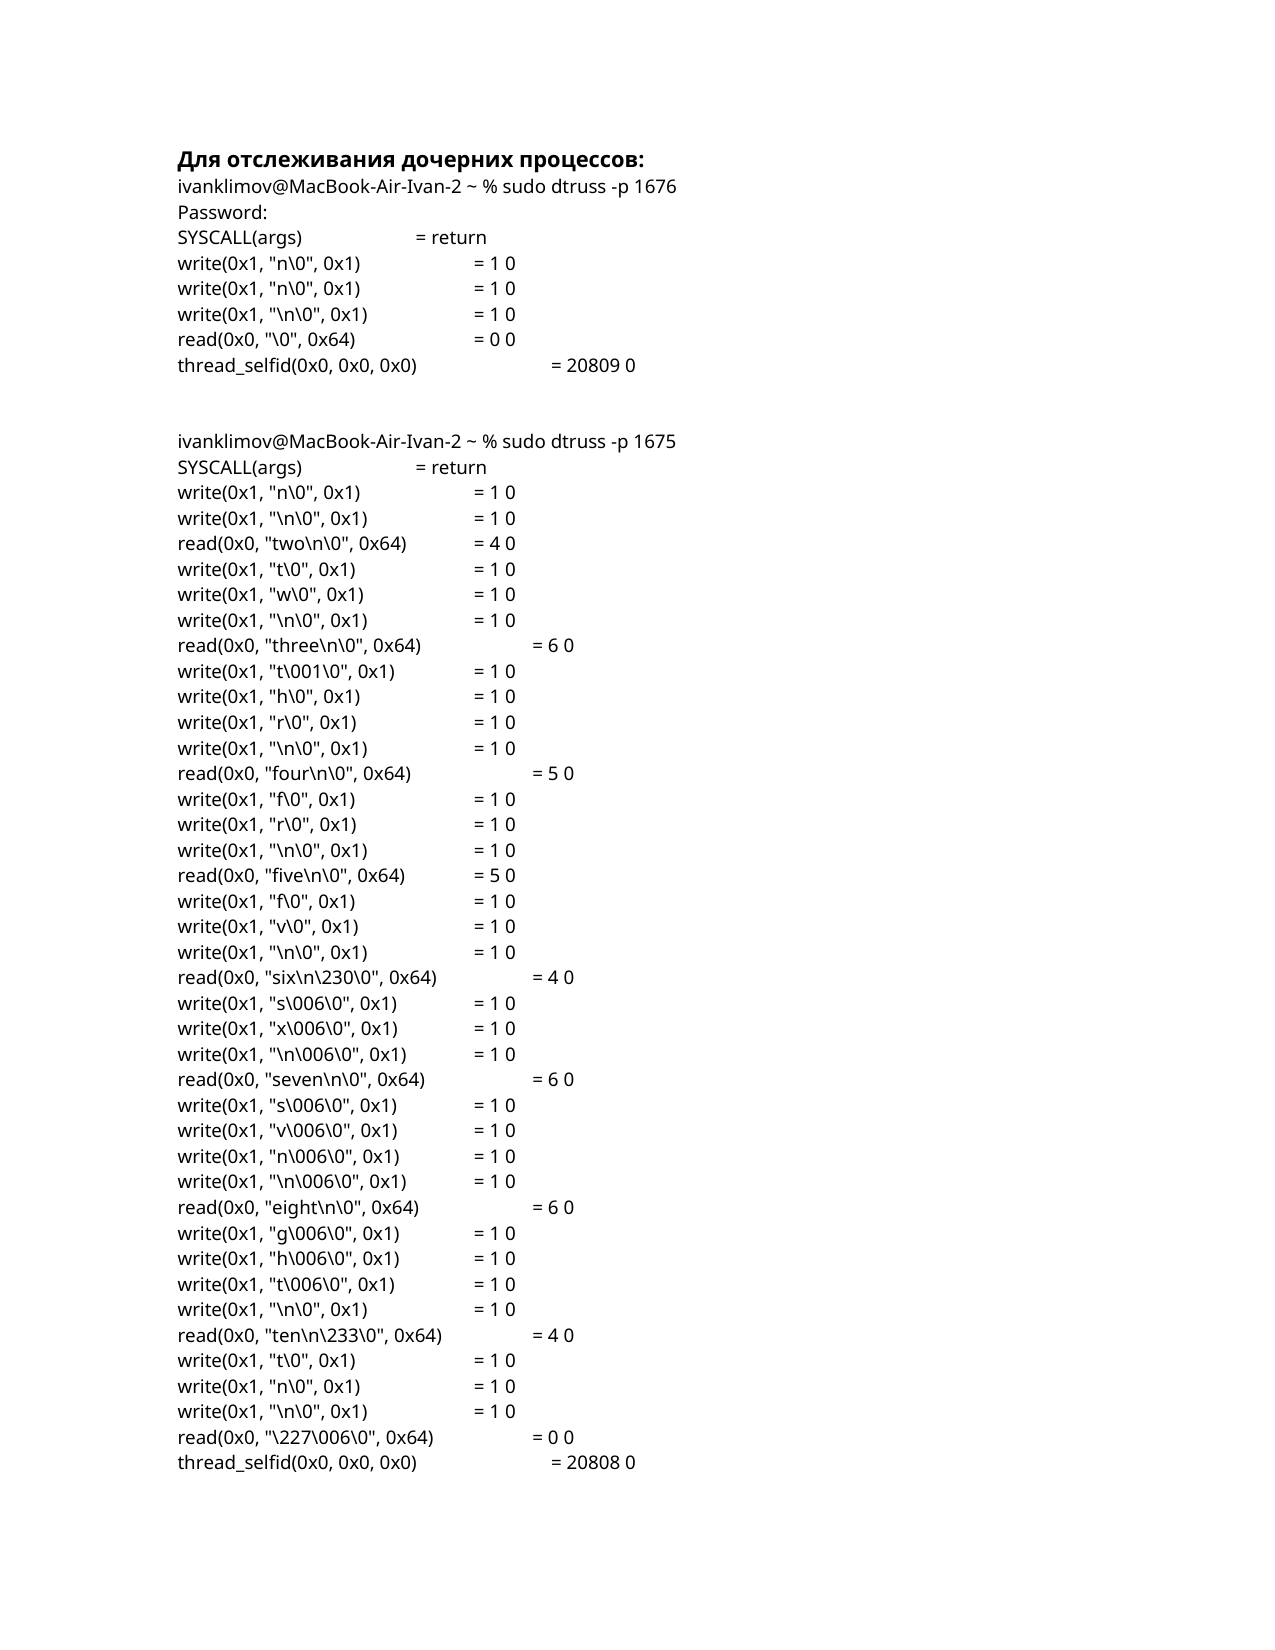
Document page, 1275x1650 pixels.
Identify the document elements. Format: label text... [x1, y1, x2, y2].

text write(0x1, "t\0", 0x1) = 1 0 [177, 556, 1186, 582]
text write(0x1, "r\0", 0x1) = 1 0 [177, 811, 1186, 837]
text write(0x1, "t\006\0", 0x1) = 1 0 [177, 1271, 1186, 1296]
text write(0x1, "f\0", 0x1) = 1 0 [177, 786, 1186, 811]
text write(0x1, "s\006\0", 0x1) = 1 0 [177, 990, 1186, 1016]
text write(0x1, "\n\0", 0x1) = 1 0 [177, 301, 1186, 327]
text write(0x1, "h\0", 0x1) = 1 0 [177, 684, 1186, 709]
text write(0x1, "g\006\0", 0x1) = 1 0 [177, 1220, 1186, 1245]
text read(0x0, "five\n\0", 0x64) = 5 0 [177, 862, 1186, 888]
text thread_selfid(0x0, 0x0, 0x0) = 20809 0 [177, 352, 1186, 378]
text write(0x1, "w\0", 0x1) = 1 0 [177, 582, 1186, 607]
text Для отслеживания дочерних процессов: [177, 144, 1186, 173]
text read(0x0, "seven\n\0", 0x64) = 6 0 [177, 1067, 1186, 1092]
text write(0x1, "\n\0", 0x1) = 1 0 [177, 607, 1186, 633]
text write(0x1, "t\001\0", 0x1) = 1 0 [177, 658, 1186, 684]
text write(0x1, "v\006\0", 0x1) = 1 0 [177, 1118, 1186, 1143]
text write(0x1, "\n\0", 0x1) = 1 0 [177, 939, 1186, 964]
text write(0x1, "s\006\0", 0x1) = 1 0 [177, 1092, 1186, 1118]
text write(0x1, "n\0", 0x1) = 1 0 [177, 1373, 1186, 1398]
text read(0x0, "six\n\230\0", 0x64) = 4 0 [177, 964, 1186, 990]
text SYSCALL(args) = return [177, 224, 1186, 250]
text write(0x1, "\n\0", 0x1) = 1 0 [177, 1296, 1186, 1322]
text write(0x1, "n\0", 0x1) = 1 0 [177, 250, 1186, 276]
text write(0x1, "\n\006\0", 0x1) = 1 0 [177, 1169, 1186, 1194]
text write(0x1, "\n\0", 0x1) = 1 0 [177, 837, 1186, 862]
text write(0x1, "x\006\0", 0x1) = 1 0 [177, 1016, 1186, 1041]
text write(0x1, "t\0", 0x1) = 1 0 [177, 1347, 1186, 1373]
text read(0x0, "\227\006\0", 0x64) = 0 0 [177, 1424, 1186, 1449]
text write(0x1, "\n\0", 0x1) = 1 0 [177, 735, 1186, 760]
text write(0x1, "h\006\0", 0x1) = 1 0 [177, 1245, 1186, 1271]
text thread_selfid(0x0, 0x0, 0x0) = 20808 0 [177, 1449, 1186, 1475]
text Password: [177, 199, 1186, 224]
text write(0x1, "\n\0", 0x1) = 1 0 [177, 505, 1186, 531]
text write(0x1, "n\0", 0x1) = 1 0 [177, 480, 1186, 505]
text read(0x0, "three\n\0", 0x64) = 6 0 [177, 633, 1186, 658]
text write(0x1, "v\0", 0x1) = 1 0 [177, 913, 1186, 939]
text read(0x0, "eight\n\0", 0x64) = 6 0 [177, 1194, 1186, 1220]
text read(0x0, "two\n\0", 0x64) = 4 0 [177, 531, 1186, 556]
text SYSCALL(args) = return [177, 454, 1186, 480]
text write(0x1, "n\006\0", 0x1) = 1 0 [177, 1143, 1186, 1169]
text read(0x0, "four\n\0", 0x64) = 5 0 [177, 760, 1186, 786]
text write(0x1, "\n\0", 0x1) = 1 0 [177, 1398, 1186, 1424]
text read(0x0, "ten\n\233\0", 0x64) = 4 0 [177, 1322, 1186, 1347]
text read(0x0, "\0", 0x64) = 0 0 [177, 327, 1186, 352]
text ivanklimov@MacBook-Air-Ivan-2 ~ % sudo dtruss -p 1675 [177, 429, 1186, 454]
text write(0x1, "f\0", 0x1) = 1 0 [177, 888, 1186, 913]
text ivanklimov@MacBook-Air-Ivan-2 ~ % sudo dtruss -p 1676 [177, 173, 1186, 199]
text write(0x1, "r\0", 0x1) = 1 0 [177, 709, 1186, 735]
text write(0x1, "\n\006\0", 0x1) = 1 0 [177, 1041, 1186, 1067]
text write(0x1, "n\0", 0x1) = 1 0 [177, 276, 1186, 301]
